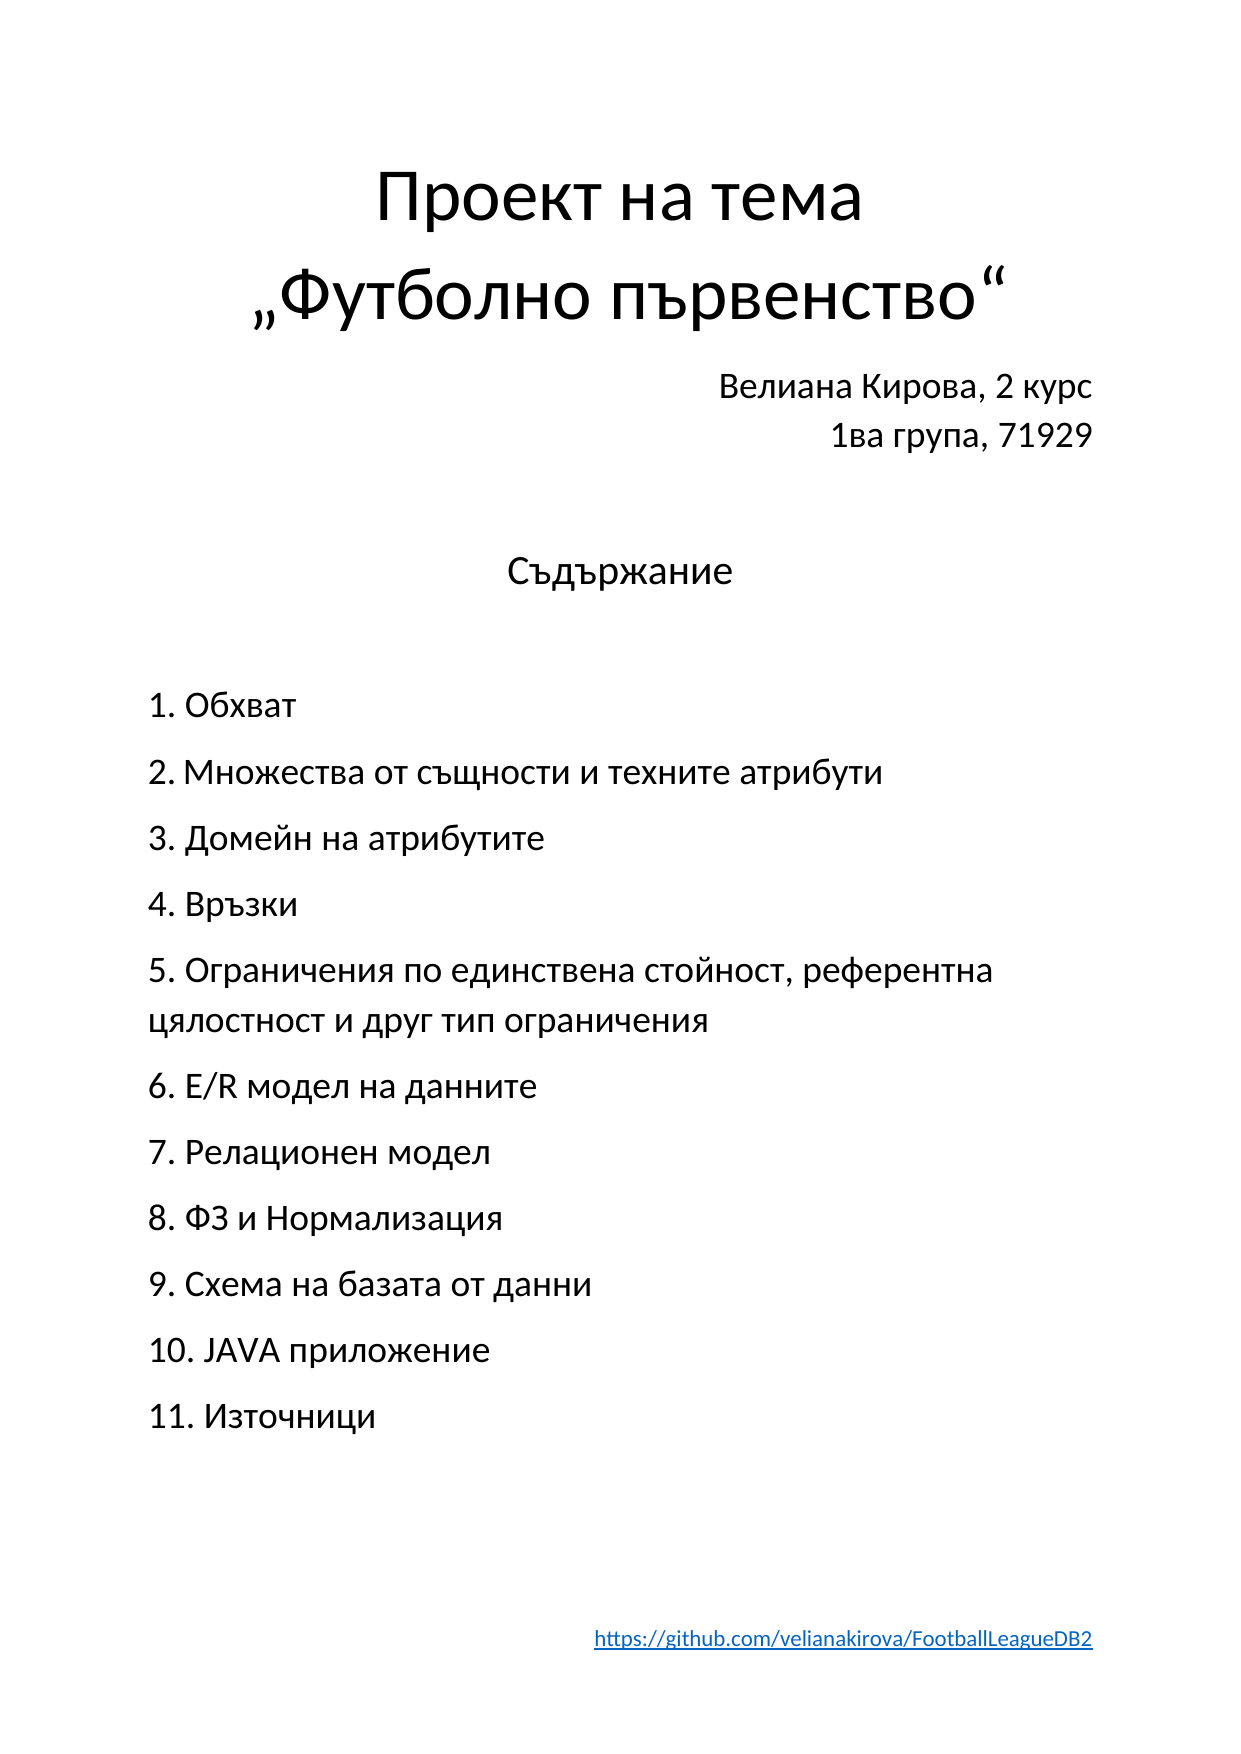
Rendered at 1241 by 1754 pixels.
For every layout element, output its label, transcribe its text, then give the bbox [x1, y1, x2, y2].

text 9. Схема на базата от данни [148, 1260, 1093, 1306]
text 2. Множества от същности и техните атрибути [148, 748, 1093, 793]
text Проект на тема „Футболно първенство“ [148, 148, 1093, 338]
text 11. Източници [148, 1392, 1093, 1438]
text 4. Връзки [148, 880, 1093, 926]
text 6. E/R модел на данните [148, 1062, 1093, 1107]
text 10. JAVA приложение [148, 1326, 1093, 1372]
text 7. Релационен модел [148, 1128, 1093, 1174]
text 8. ФЗ и Нормализация [148, 1194, 1093, 1240]
text Велиана Кирова, 2 курс 1ва група, 71929 [148, 362, 1093, 457]
text 3. Домейн на атрибутите [148, 814, 1093, 859]
text Съдържание [148, 544, 1093, 594]
text 5. Ограничения по единствена стойност, референтна цялостност и друг тип ограничения [148, 946, 1093, 1041]
text 1. Обхват [148, 681, 1093, 727]
